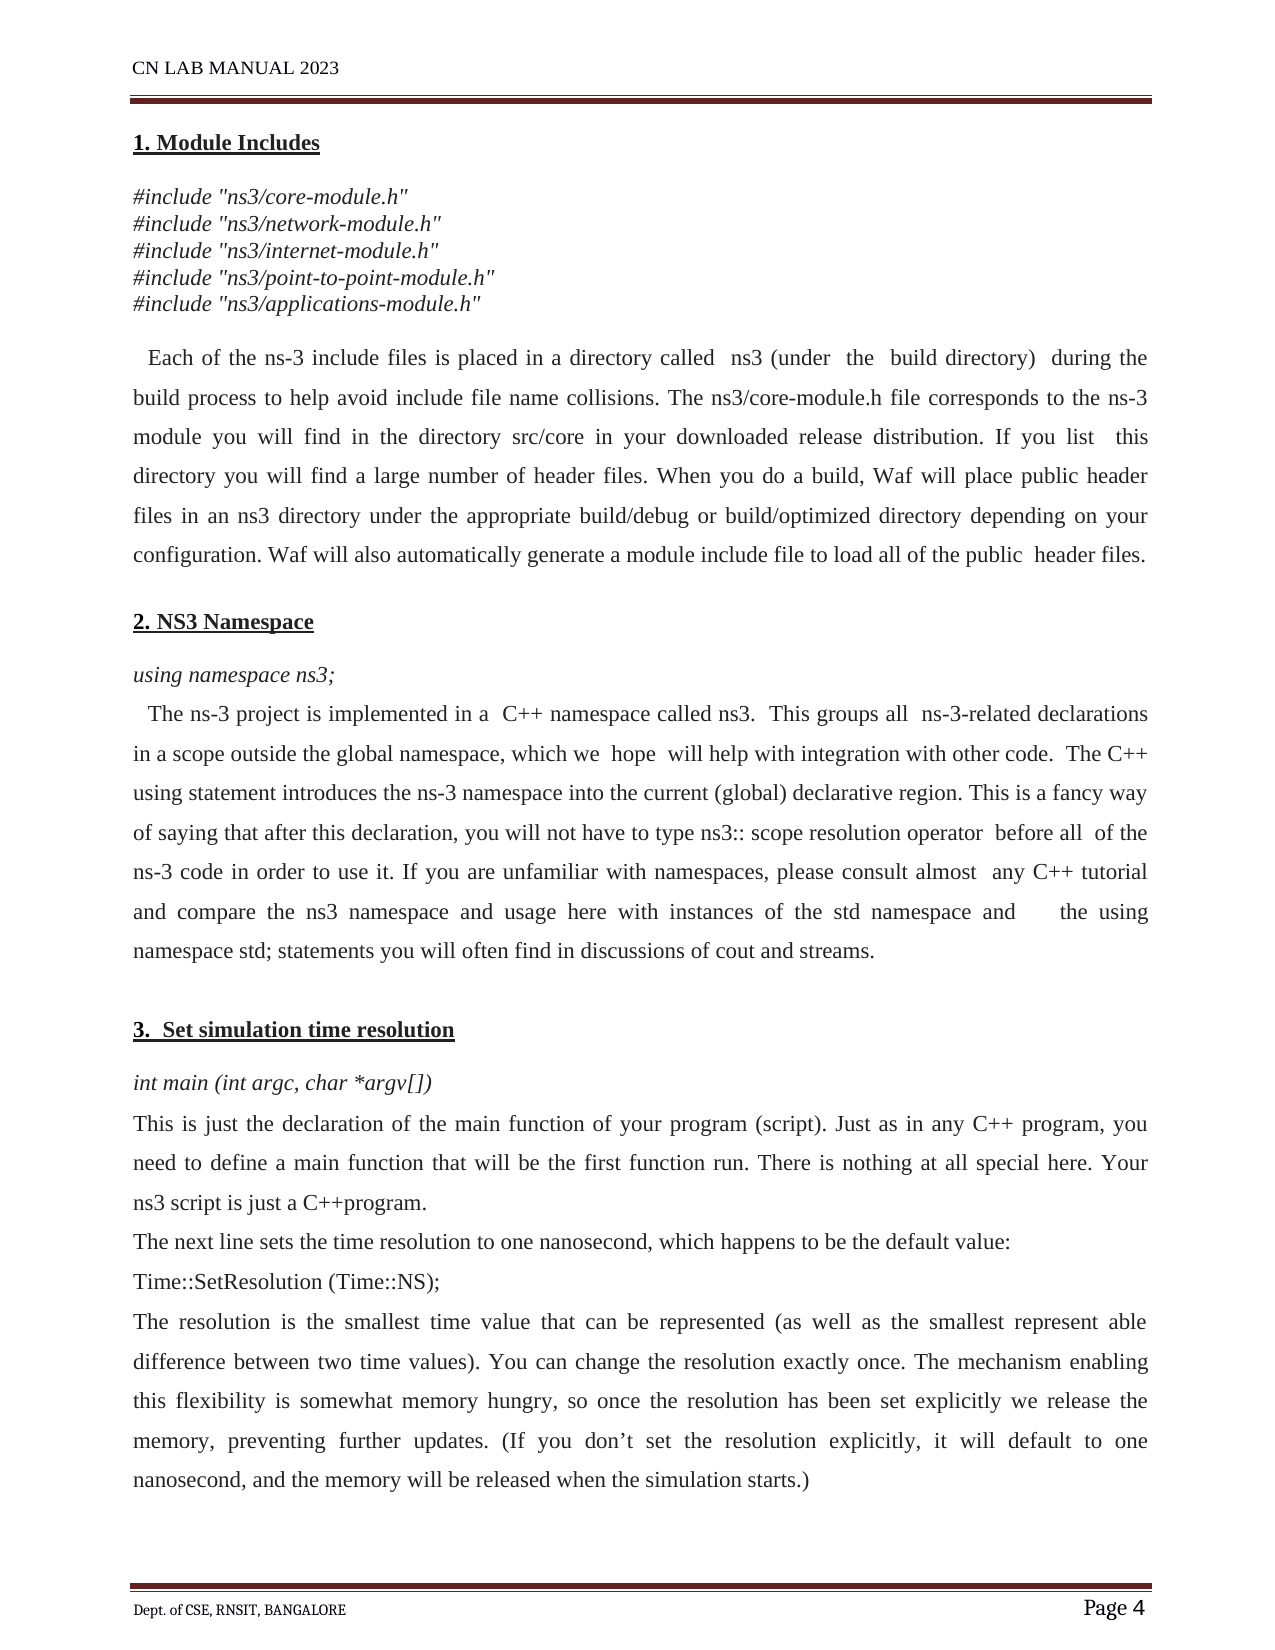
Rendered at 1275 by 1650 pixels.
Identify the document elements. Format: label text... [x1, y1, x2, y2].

list NS3 Namespace [133, 608, 1231, 634]
text The ns-3 project is implemented in a C++ namespace called ns3. This groups all ns-3-related declarations in a scope outside the global namespace, which we hope will help with integration with other code. The C++ using statement introduces the ns-3 namespace into the current (global) declarative region. This is a fancy way of saying that after this declaration, you will not have to type ns3:: scope resolution operator before all of the ns-3 code in order to use it. If you are unfamiliar with namespaces, please consult almost any C++ tutorial and compare the ns3 namespace and usage here with instances of the std namespace and the using namespace std; statements you will often find in discussions of cout and streams. [133, 700, 1150, 964]
text The resolution is the smallest time value that can be represented (as well as the smallest represent able difference between two time values). You can change the resolution exactly once. The mechanism enabling this flexibility is somewhat memory hungry, so once the resolution has been set explicitly we release the memory, preventing further updates. (If you don’t set the resolution explicitly, it will default to one nanosecond, and the memory will be released when the simulation starts.) [133, 1308, 1150, 1493]
text The next line sets the time resolution to one nanosecond, which happens to be the default value: [133, 1228, 1231, 1254]
text #include "ns3/core-module.h" #include "ns3/network-module.h" #include "ns3/internet-module.h" [133, 183, 457, 263]
text int main (int argc, char *argv[]) [133, 1069, 1231, 1096]
text #include "ns3/point-to-point-module.h" #include "ns3/applications-module.h" [133, 264, 548, 317]
text This is just the declaration of the main function of your program (script). Just as in any C++ program, you need to define a main function that will be the first function run. There is nothing at all special here. Your ns3 script is just a C++program. [133, 1109, 1150, 1215]
text using namespace ns3; [133, 661, 1231, 687]
list Set simulation time resolution [133, 1016, 1231, 1043]
list Module Includes [133, 129, 1231, 156]
text Each of the ns-3 include files is placed in a directory called ns3 (under the build directory) during the build process to help avoid include file name collisions. The ns3/core-module.h file corresponds to the ns-3 module you will find in the directory src/core in your downloaded release distribution. If you list this directory you will find a large number of header files. When you do a build, Waf will place public header files in an ns3 directory under the appropriate build/debug or build/optimized directory depending on your configuration. Waf will also automatically generate a module include file to load all of the public header files. [133, 344, 1150, 568]
text Time::SetResolution (Time::NS); [133, 1268, 1231, 1294]
